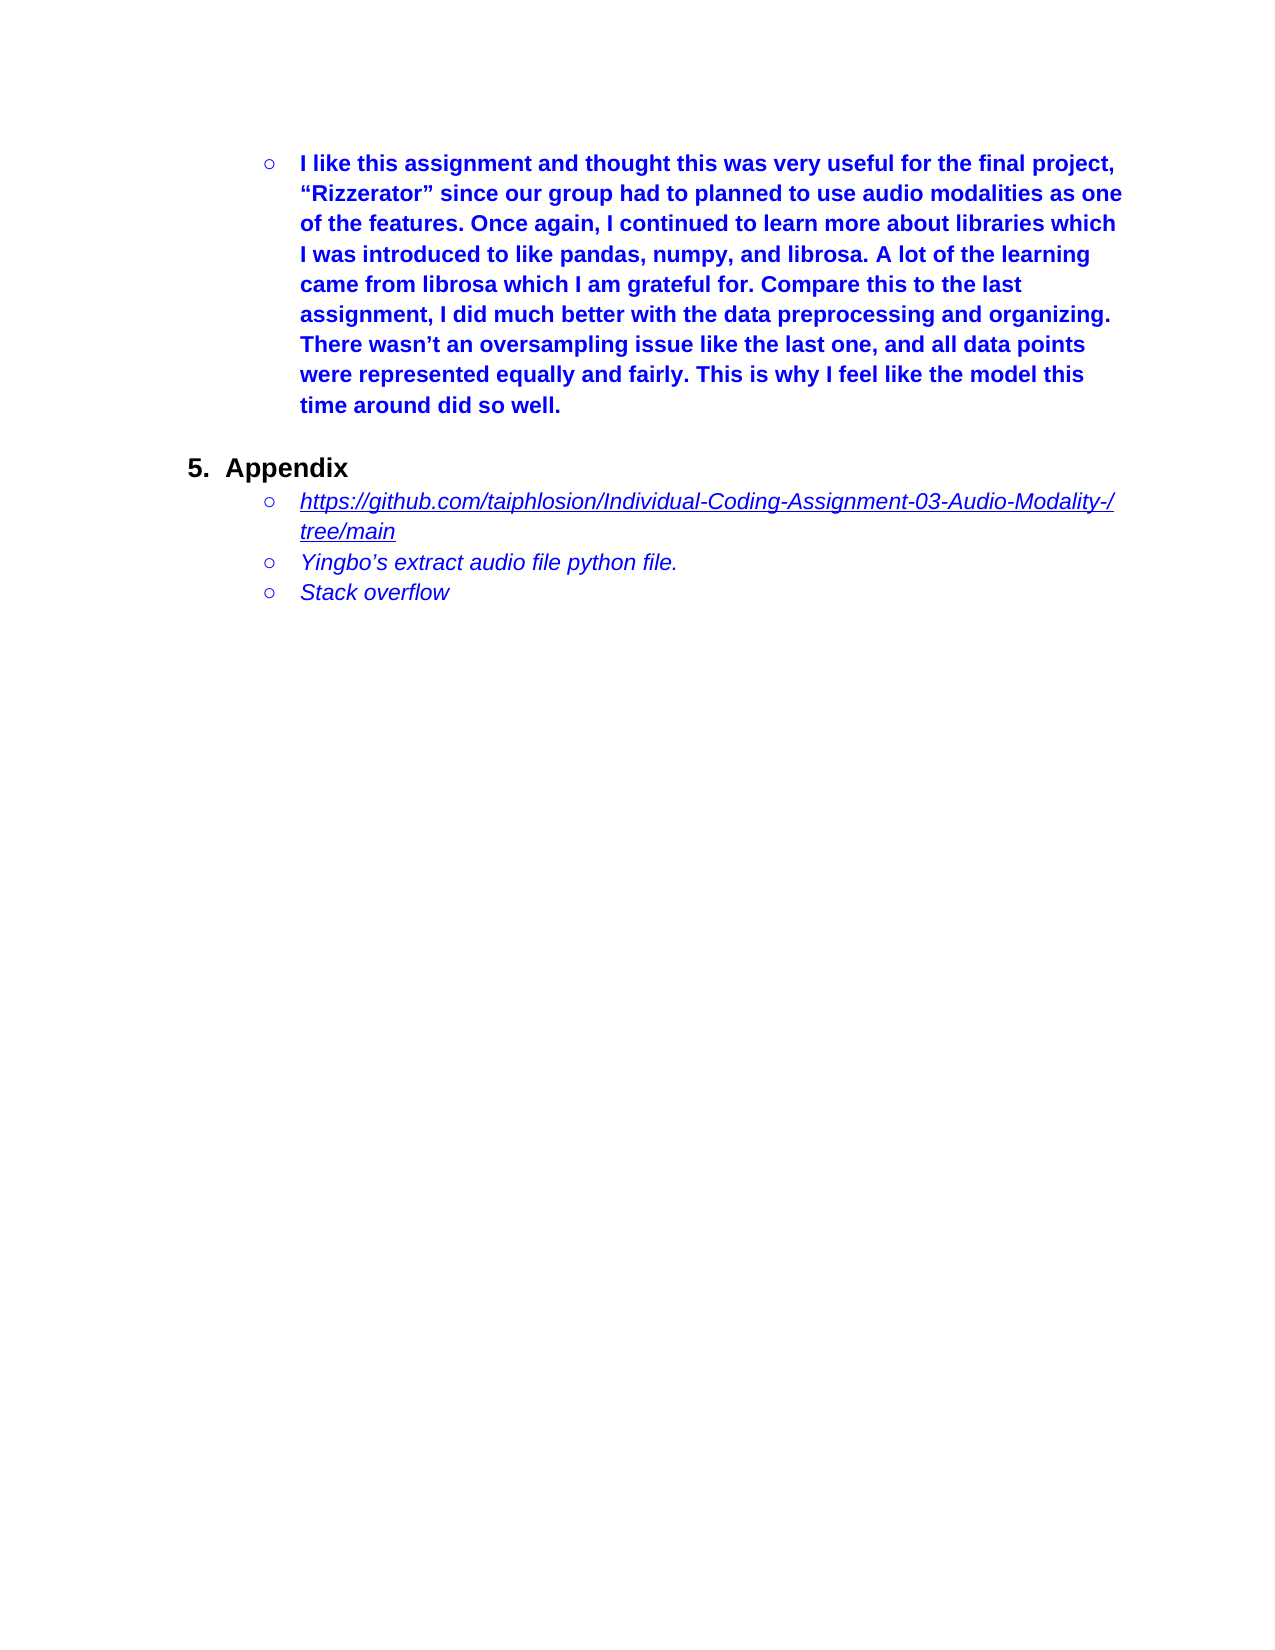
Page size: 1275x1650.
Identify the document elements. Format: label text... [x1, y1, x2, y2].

list Yingbo’s extract audio file python file. [262, 548, 1125, 575]
list Appendix [187, 452, 1125, 483]
list https://github.com/taiphlosion/Individual-Coding-Assignment-03-Audio-Modality-/tree/main [262, 488, 1125, 544]
list I like this assignment and thought this was very useful for the final project, “Rizzerator” since our group had to planned to use audio modalities as one of the features. Once again, I continued to learn more about libraries which I was introduced to like pandas, numpy, and librosa. A lot of the learning came from librosa which I am grateful for. Compare this to the last assignment, I did much better with the data preprocessing and organizing. There wasn’t an oversampling issue like the last one, and all data points were represented equally and fairly. This is why I feel like the model this time around did so well. [262, 150, 1125, 418]
list Stack overflow [262, 579, 1125, 605]
